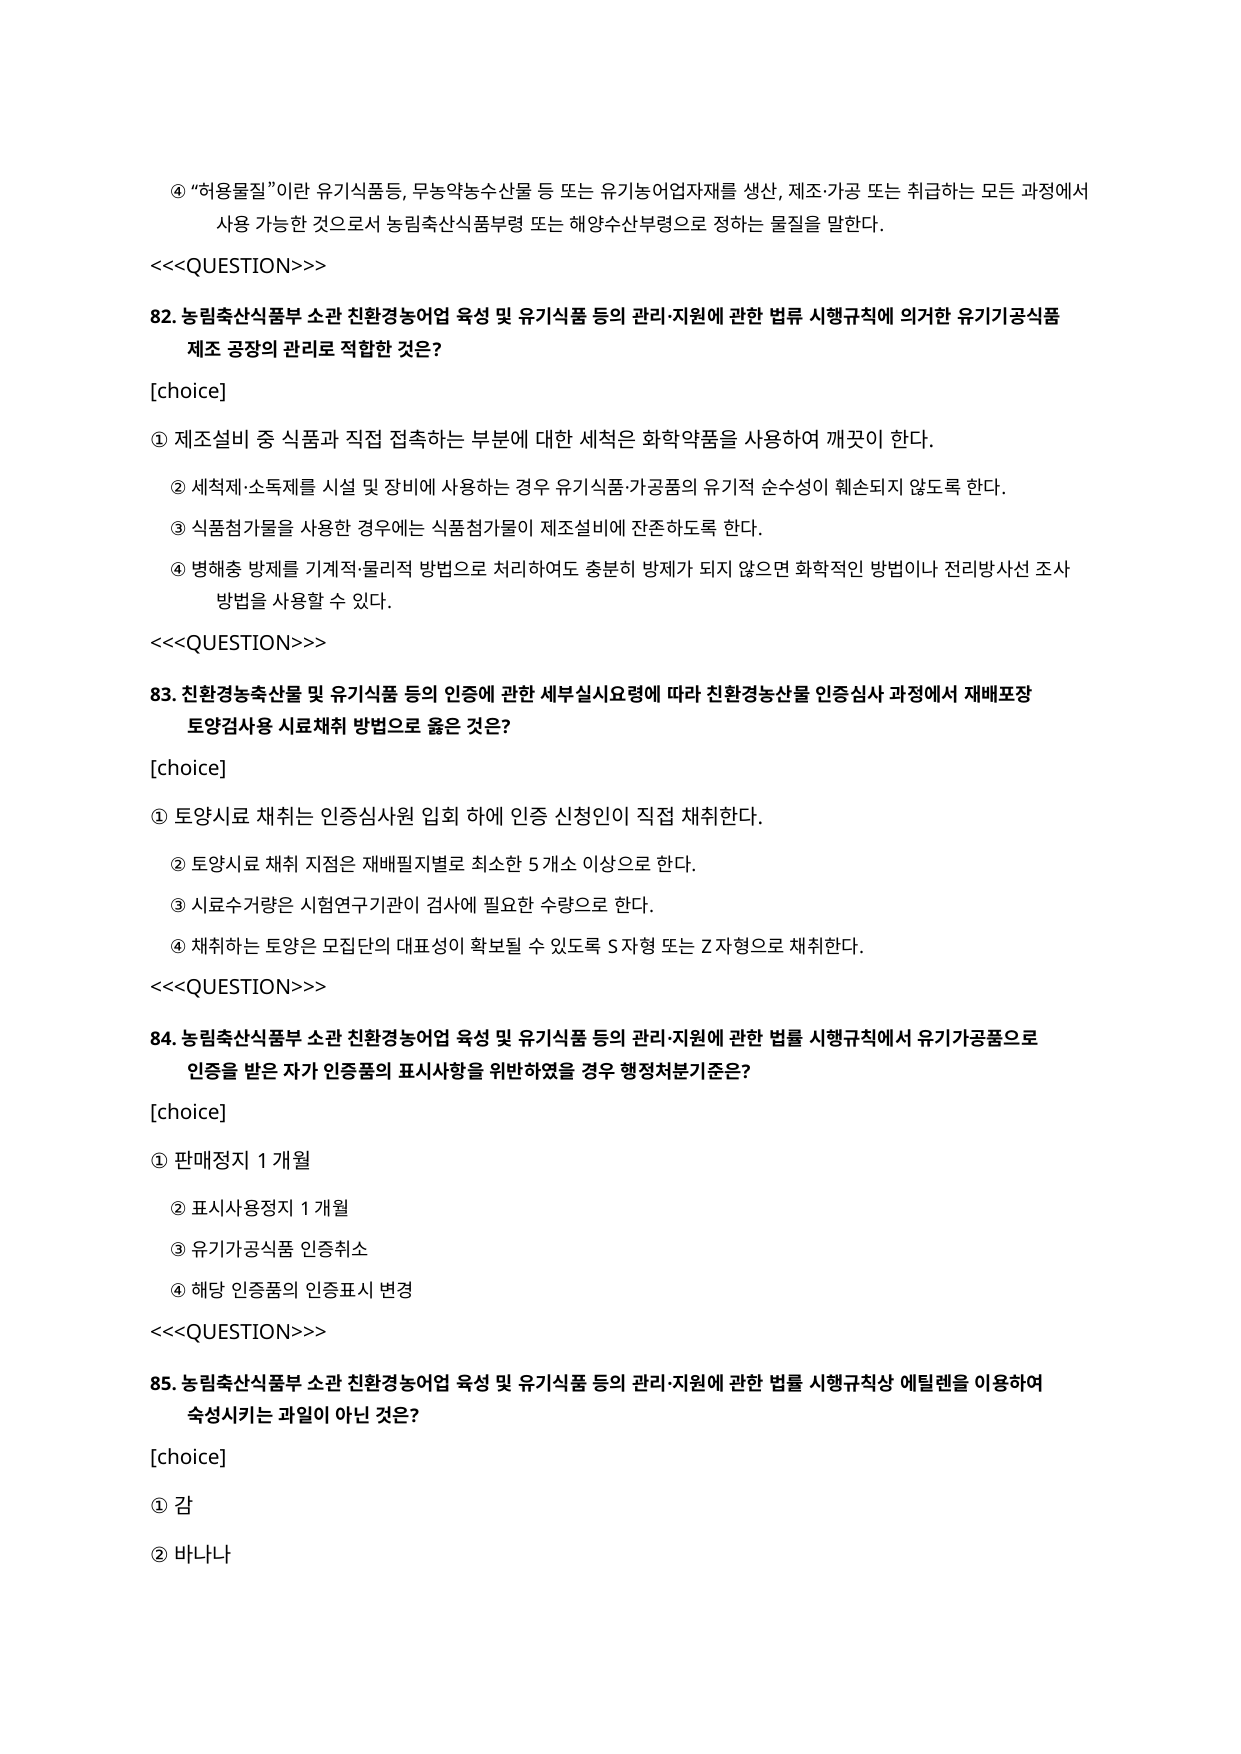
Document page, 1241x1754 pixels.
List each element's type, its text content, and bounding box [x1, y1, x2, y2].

text ③ 유기가공식품 인증취소 [150, 1235, 1090, 1262]
text ④ 병해충 방제를 기계적·물리적 방법으로 처리하여도 충분히 방제가 되지 않으면 화학적인 방법이나 전리방사선 조사 방법을 사용할 수 있다. [150, 554, 1090, 614]
text ④ 해당 인증품의 인증표시 변경 [150, 1276, 1090, 1303]
text [choice] [150, 1097, 1090, 1126]
text <<<QUESTION>>> [150, 251, 1090, 279]
text 84. 농림축산식품부 소관 친환경농어업 육성 및 유기식품 등의 관리·지원에 관한 법률 시행규칙에서 유기가공품으로 인증을 받은 자가 인증품의 표시사항을 위반하였을 경우 행정처분기준은? [150, 1024, 1090, 1083]
text <<<QUESTION>>> [150, 628, 1090, 656]
text ① 감 [150, 1489, 1090, 1519]
text <<<QUESTION>>> [150, 972, 1090, 1001]
text 82. 농림축산식품부 소관 친환경농어업 육성 및 유기식품 등의 관리·지원에 관한 법류 시행규칙에 의거한 유기기공식품 제조 공장의 관리로 적합한 것은? [150, 302, 1090, 362]
text ② 바나나 [150, 1538, 1090, 1569]
text ② 토양시료 채취 지점은 재배필지별로 최소한 5개소 이상으로 한다. [150, 849, 1090, 877]
text ③ 식품첨가물을 사용한 경우에는 식품첨가물이 제조설비에 잔존하도록 한다. [150, 513, 1090, 541]
text [choice] [150, 1442, 1090, 1470]
text ④ “허용물질”이란 유기식품등, 무농약농수산물 등 또는 유기농어업자재를 생산, 제조·가공 또는 취급하는 모든 과정에서 사용 가능한 것으로서 농림축산식품부령 또는 해양수산부령으로 정하는 물질을 말한다. [150, 177, 1090, 237]
text 85. 농림축산식품부 소관 친환경농어업 육성 및 유기식품 등의 관리·지원에 관한 법률 시행규칙상 에틸렌을 이용하여 숙성시키는 과일이 아닌 것은? [150, 1368, 1090, 1428]
text ① 토양시료 채취는 인증심사원 입회 하에 인증 신청인이 직접 채취한다. [150, 800, 1090, 830]
text ① 제조설비 중 식품과 직접 접촉하는 부분에 대한 세척은 화학약품을 사용하여 깨끗이 한다. [150, 423, 1090, 453]
text ② 표시사용정지 1개월 [150, 1194, 1090, 1221]
text [choice] [150, 376, 1090, 404]
text <<<QUESTION>>> [150, 1317, 1090, 1345]
text ③ 시료수거량은 시험연구기관이 검사에 필요한 수량으로 한다. [150, 890, 1090, 918]
text ④ 채취하는 토양은 모집단의 대표성이 확보될 수 있도록 S자형 또는 Z자형으로 채취한다. [150, 931, 1090, 958]
text 83. 친환경농축산물 및 유기식품 등의 인증에 관한 세부실시요령에 따라 친환경농산물 인증심사 과정에서 재배포장 토양검사용 시료채취 방법으로 옳은 것은? [150, 679, 1090, 739]
text ① 판매정지 1개월 [150, 1144, 1090, 1175]
text [choice] [150, 753, 1090, 781]
text ② 세척제·소독제를 시설 및 장비에 사용하는 경우 유기식품·가공품의 유기적 순수성이 훼손되지 않도록 한다. [150, 472, 1090, 499]
